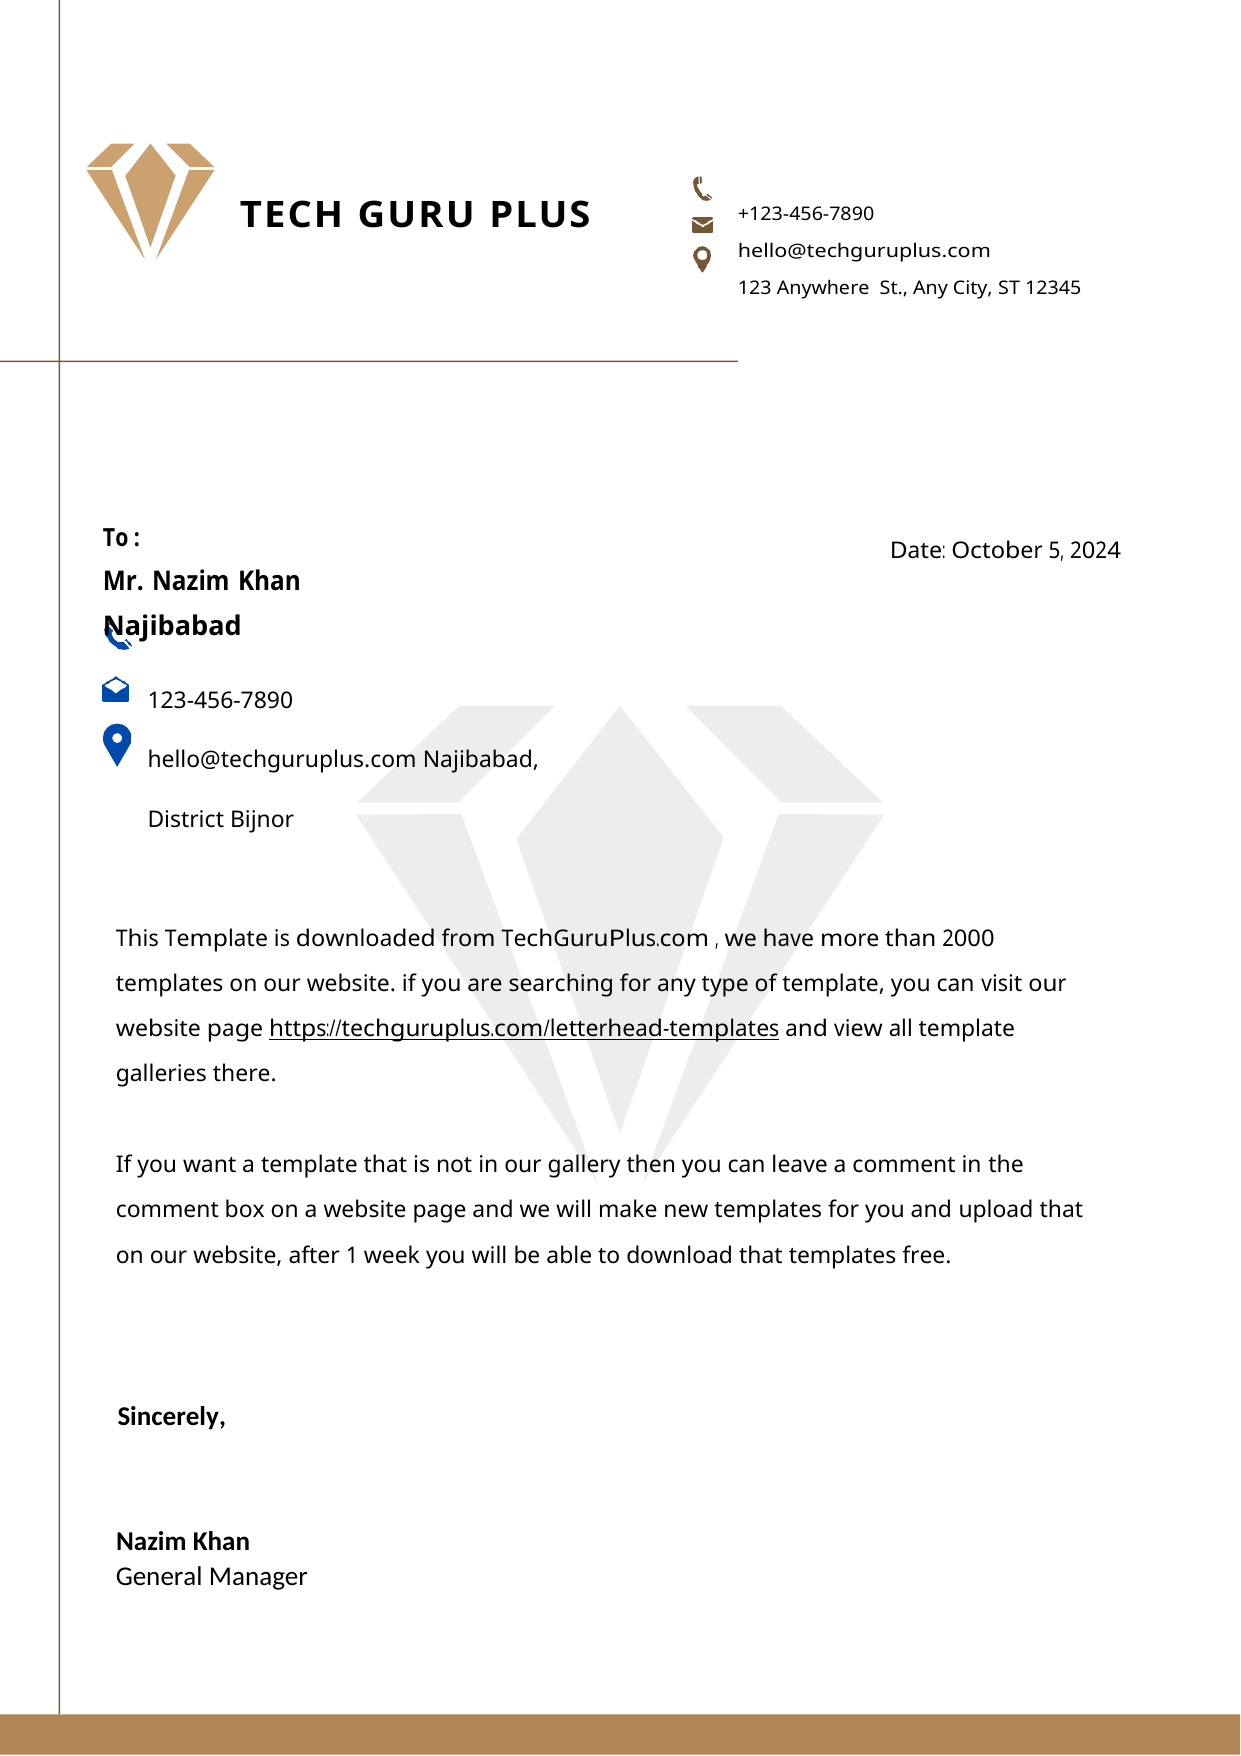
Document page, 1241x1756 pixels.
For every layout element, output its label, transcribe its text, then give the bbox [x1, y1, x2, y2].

text 123-456-7890 [147, 684, 1151, 715]
text Nazim Khan [116, 1524, 1151, 1557]
subtitle Mr. Nazim Khan Najibabad [103, 561, 324, 643]
text This Template is downloaded from TechGuruPlus.com , we have more than 2000 templates on our website. if you are searching for any type of template, you can visit our website page https://techguruplus.com/letterhead-templates and view all template galleries there. [116, 921, 1090, 1089]
text hello@techguruplus.com [738, 237, 1151, 262]
text hello@techguruplus.com Najibabad, District Bijnor [147, 743, 552, 834]
text To : [103, 520, 328, 554]
title TECH GURU PLUS [239, 188, 607, 238]
picture [693, 176, 712, 201]
picture [104, 643, 132, 650]
text Date: October 5, 2024 [889, 534, 1151, 565]
picture [693, 246, 711, 273]
text If you want a template that is not in our gallery then you can leave a comment in the comment box on a website page and we will make new templates for you and upload that on our website, after 1 week you will be able to download that templates free. [116, 1148, 1090, 1270]
text 123 Anywhere St., Any City, ST 12345 [738, 274, 1151, 300]
text +123-456-7890 [738, 200, 1151, 225]
picture [102, 676, 129, 702]
picture [692, 217, 713, 233]
subtitle Sincerely, [117, 1399, 1151, 1432]
text General Manager [116, 1559, 1151, 1592]
